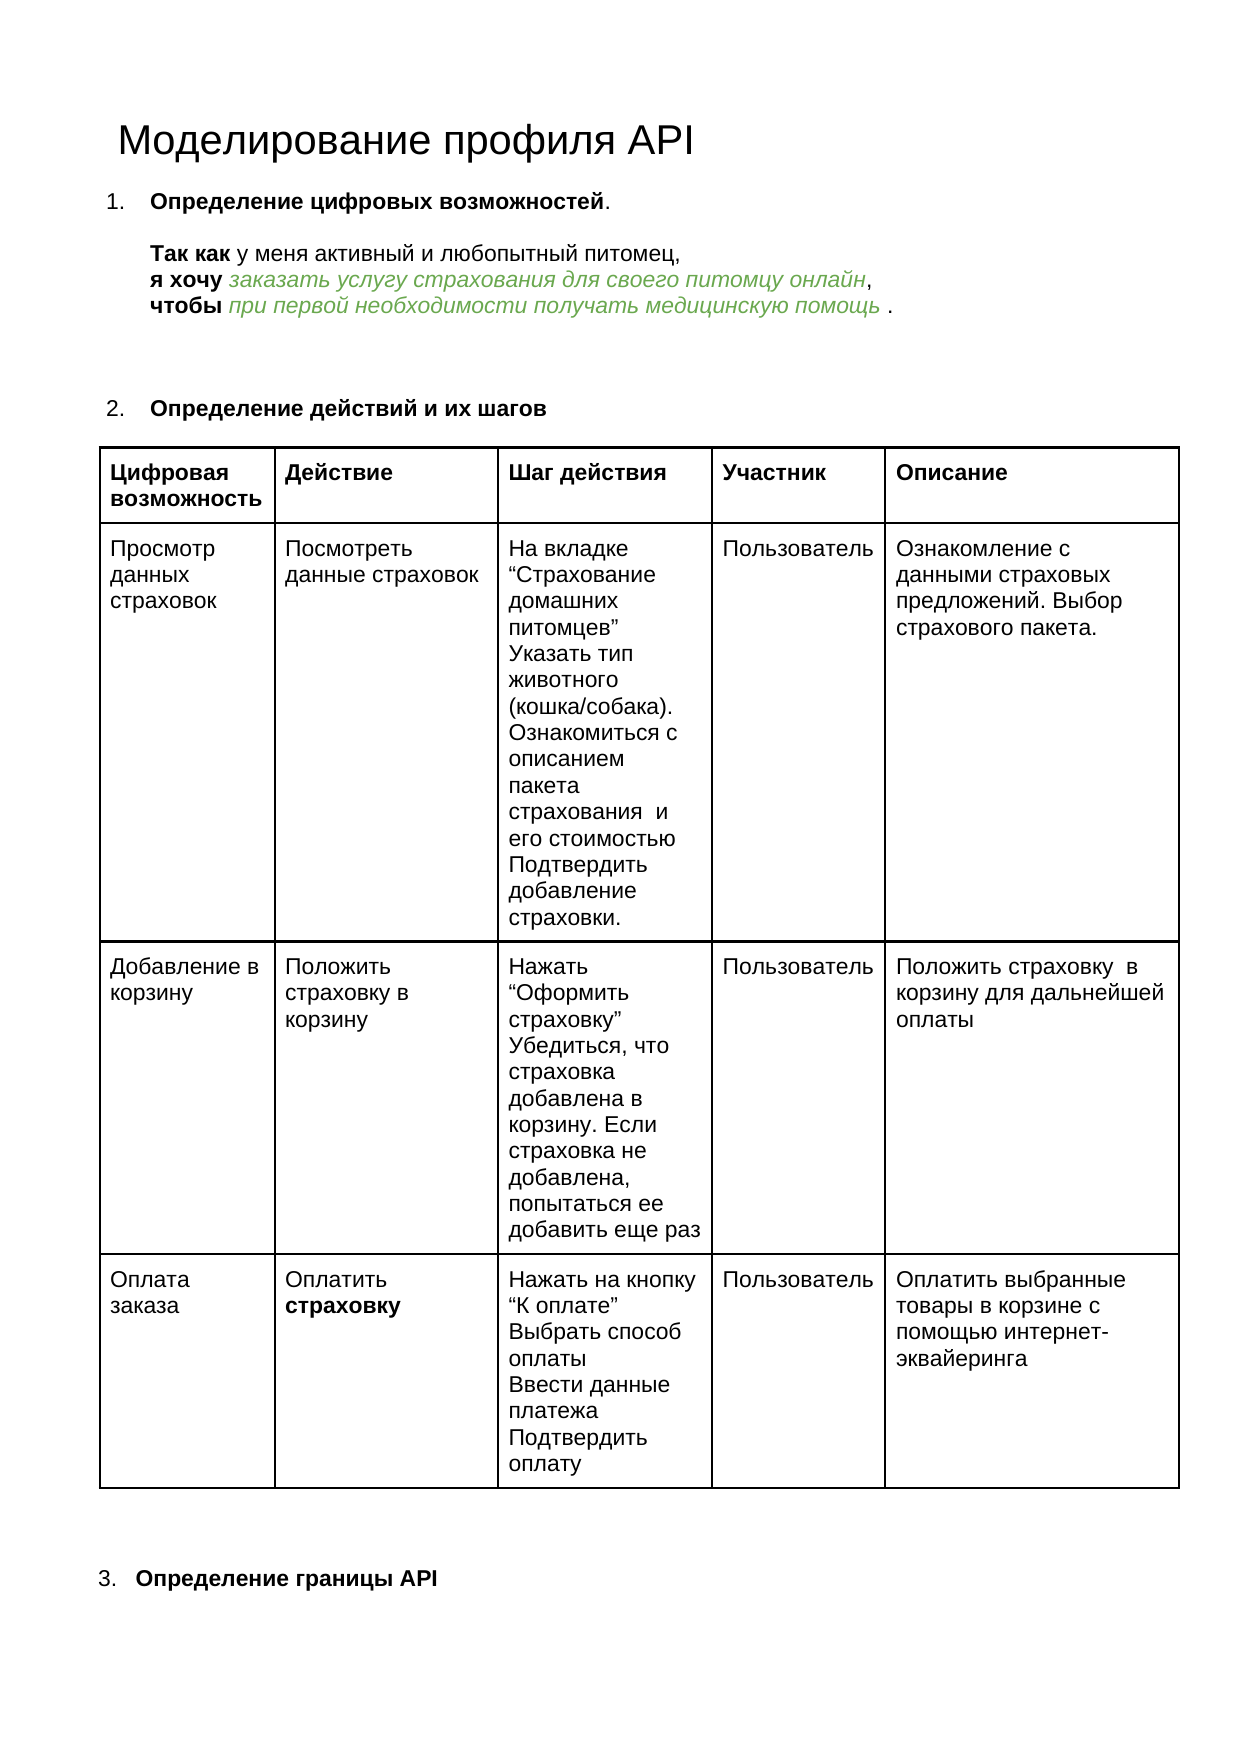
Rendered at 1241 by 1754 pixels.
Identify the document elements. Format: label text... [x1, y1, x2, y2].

table_header Действие [276, 449, 497, 522]
table_cell Пользователь [713, 524, 884, 940]
table_cell Посмотреть данные страховок [276, 524, 497, 940]
text Так как у меня активный и любопытный питомец, [150, 240, 1090, 266]
table_cell Пользователь [713, 943, 884, 1253]
table_cell Положить страховку в корзину для дальнейшей оплаты [886, 943, 1178, 1253]
table_header Участник [713, 449, 884, 522]
table_cell Оплата заказа [101, 1255, 274, 1487]
table_cell Оплатить страховку [276, 1255, 497, 1487]
table_header Описание [886, 449, 1178, 522]
list Определение действий и их шагов [106, 395, 1090, 421]
list Определение границы API [98, 1565, 1090, 1592]
text чтобы при первой необходимости получать медицинскую помощь . [150, 292, 1090, 319]
table_cell Пользователь [713, 1255, 884, 1487]
table_cell Просмотр данных страховок [101, 524, 274, 940]
table_cell На вкладке “Страхование домашних питомцев” Указать тип животного (кошка/собака). Ознакомиться с описанием пакета страхования и его стоимостью Подтвердить добавление страховки. [499, 524, 711, 940]
table_cell Добавление в корзину [101, 943, 274, 1253]
table_cell Положить страховку в корзину [276, 943, 497, 1253]
table_cell Нажать “Оформить страховку” Убедиться, что страховка добавлена в корзину. Если страховка не добавлена, попытаться ее добавить еще раз [499, 943, 711, 1253]
table_header Цифровая возможность [101, 449, 274, 522]
table_cell Оплатить выбранные товары в корзине с помощью интернет-эквайеринга [886, 1255, 1178, 1487]
subtitle Моделирование профиля API [106, 115, 1090, 163]
text я хочу заказать услугу страхования для своего питомцу онлайн, [150, 266, 1090, 292]
table_cell Нажать на кнопку “К оплате” Выбрать способ оплаты Ввести данные платежа Подтвердить оплату [499, 1255, 711, 1487]
table_header Шаг действия [499, 449, 711, 522]
table_cell Ознакомление с данными страховых предложений. Выбор страхового пакета. [886, 524, 1178, 940]
list Определение цифровых возможностей. [106, 188, 1090, 215]
